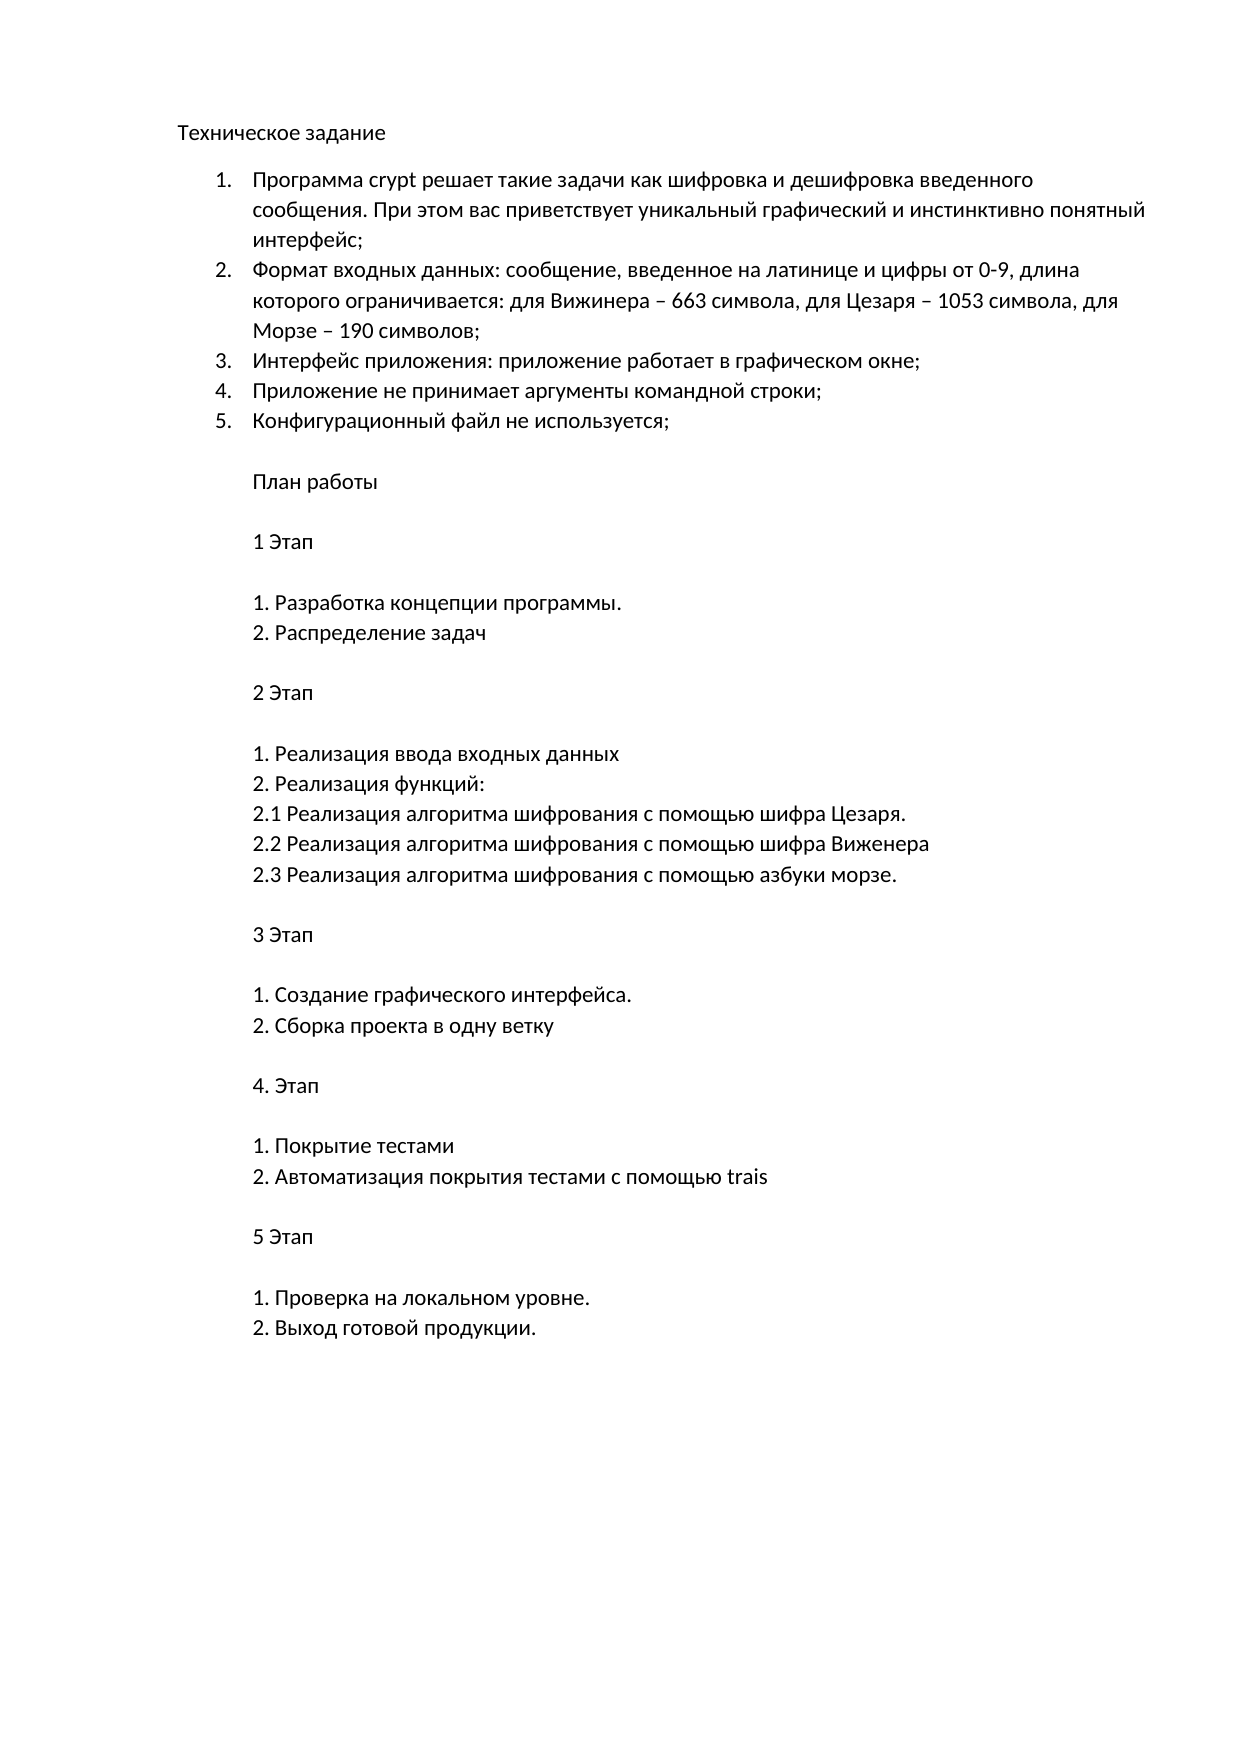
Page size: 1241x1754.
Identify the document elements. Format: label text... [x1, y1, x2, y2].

list Интерфейс приложения: приложение работает в графическом окне; [215, 346, 1152, 374]
text Техническое задание [177, 118, 1152, 146]
list 2.2 Реализация алгоритма шифрования с помощью шифра Виженера [252, 829, 1152, 858]
list Формат входных данных: сообщение, введенное на латинице и цифры от 0-9, длина которого ограничивается: для Вижинера – 663 символа, для Цезаря – 1053 символа, для Морзе – 190 символов; [215, 256, 1152, 344]
list 2. Сборка проекта в одну ветку [252, 1011, 1152, 1039]
list 2. Реализация функций: [252, 769, 1152, 797]
list 2. Автоматизация покрытия тестами с помощью trais [252, 1162, 1152, 1190]
list 2. Распределение задач [252, 618, 1152, 646]
list Конфигурационный файл не используется; [215, 407, 1152, 435]
list 4. Этап [252, 1071, 1152, 1099]
list 1. Реализация ввода входных данных [252, 739, 1152, 767]
list План работы [252, 467, 1152, 495]
list 2.1 Реализация алгоритма шифрования с помощью шифра Цезаря. [252, 799, 1152, 827]
list 2. Выход готовой продукции. [252, 1313, 1152, 1341]
list 1. Создание графического интерфейса. [252, 981, 1152, 1009]
list Приложение не принимает аргументы командной строки; [215, 376, 1152, 404]
list 5 Этап [252, 1222, 1152, 1250]
list 3 Этап [252, 920, 1152, 948]
list 1 Этап [252, 527, 1152, 556]
list 1. Покрытие тестами [252, 1132, 1152, 1160]
list 2 Этап [252, 678, 1152, 707]
list Программа crypt решает такие задачи как шифровка и дешифровка введенного сообщения. При этом вас приветствует уникальный графический и инстинктивно понятный интерфейс; [215, 165, 1152, 253]
list 1. Разработка концепции программы. [252, 588, 1152, 616]
list 2.3 Реализация алгоритма шифрования с помощью азбуки морзе. [252, 860, 1152, 888]
list 1. Проверка на локальном уровне. [252, 1283, 1152, 1311]
